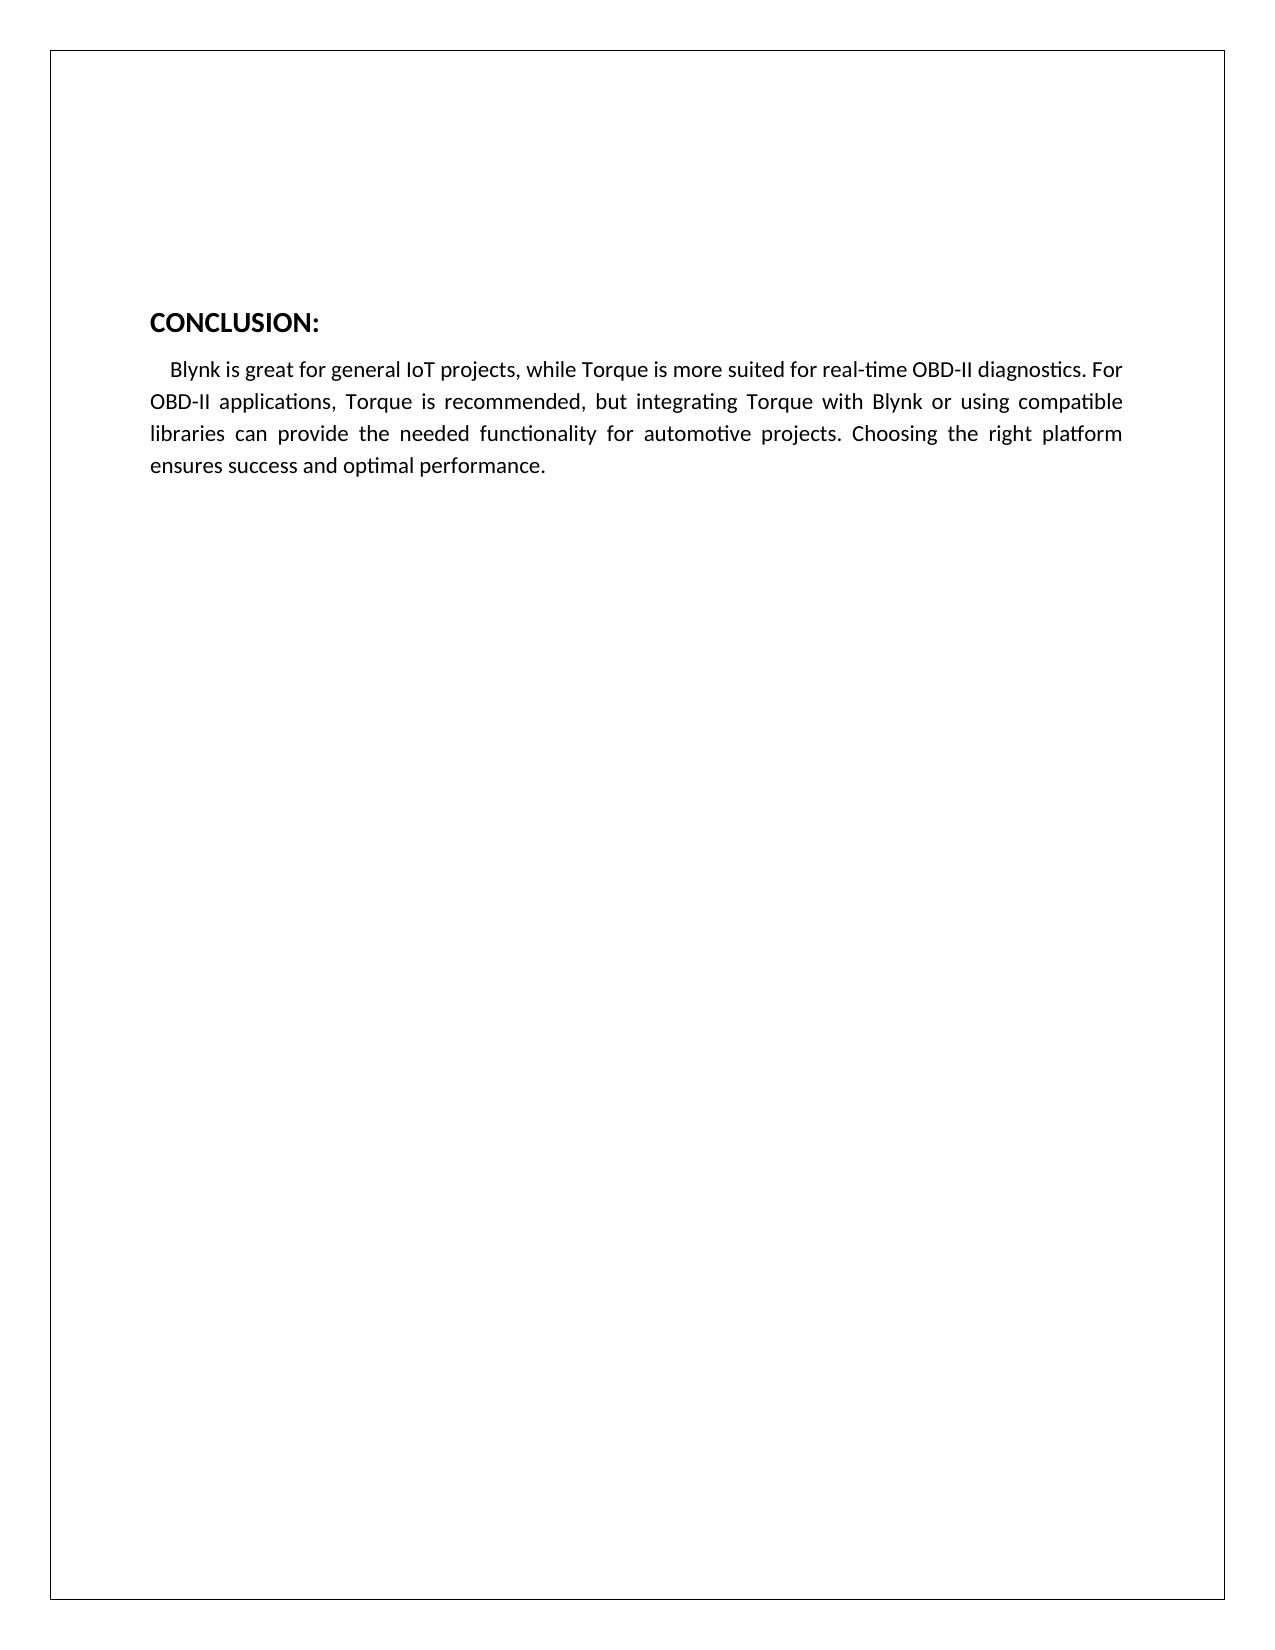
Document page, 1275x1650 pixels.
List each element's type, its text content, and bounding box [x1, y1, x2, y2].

text CONCLUSION: [150, 304, 1125, 339]
text Blynk is great for general IoT projects, while Torque is more suited for real-time OBD-II diagnostics. For OBD-II applications, Torque is recommended, but integrating Torque with Blynk or using compatible libraries can provide the needed functionality for automotive projects. Choosing the right platform ensures success and optimal performance. [150, 355, 1125, 479]
